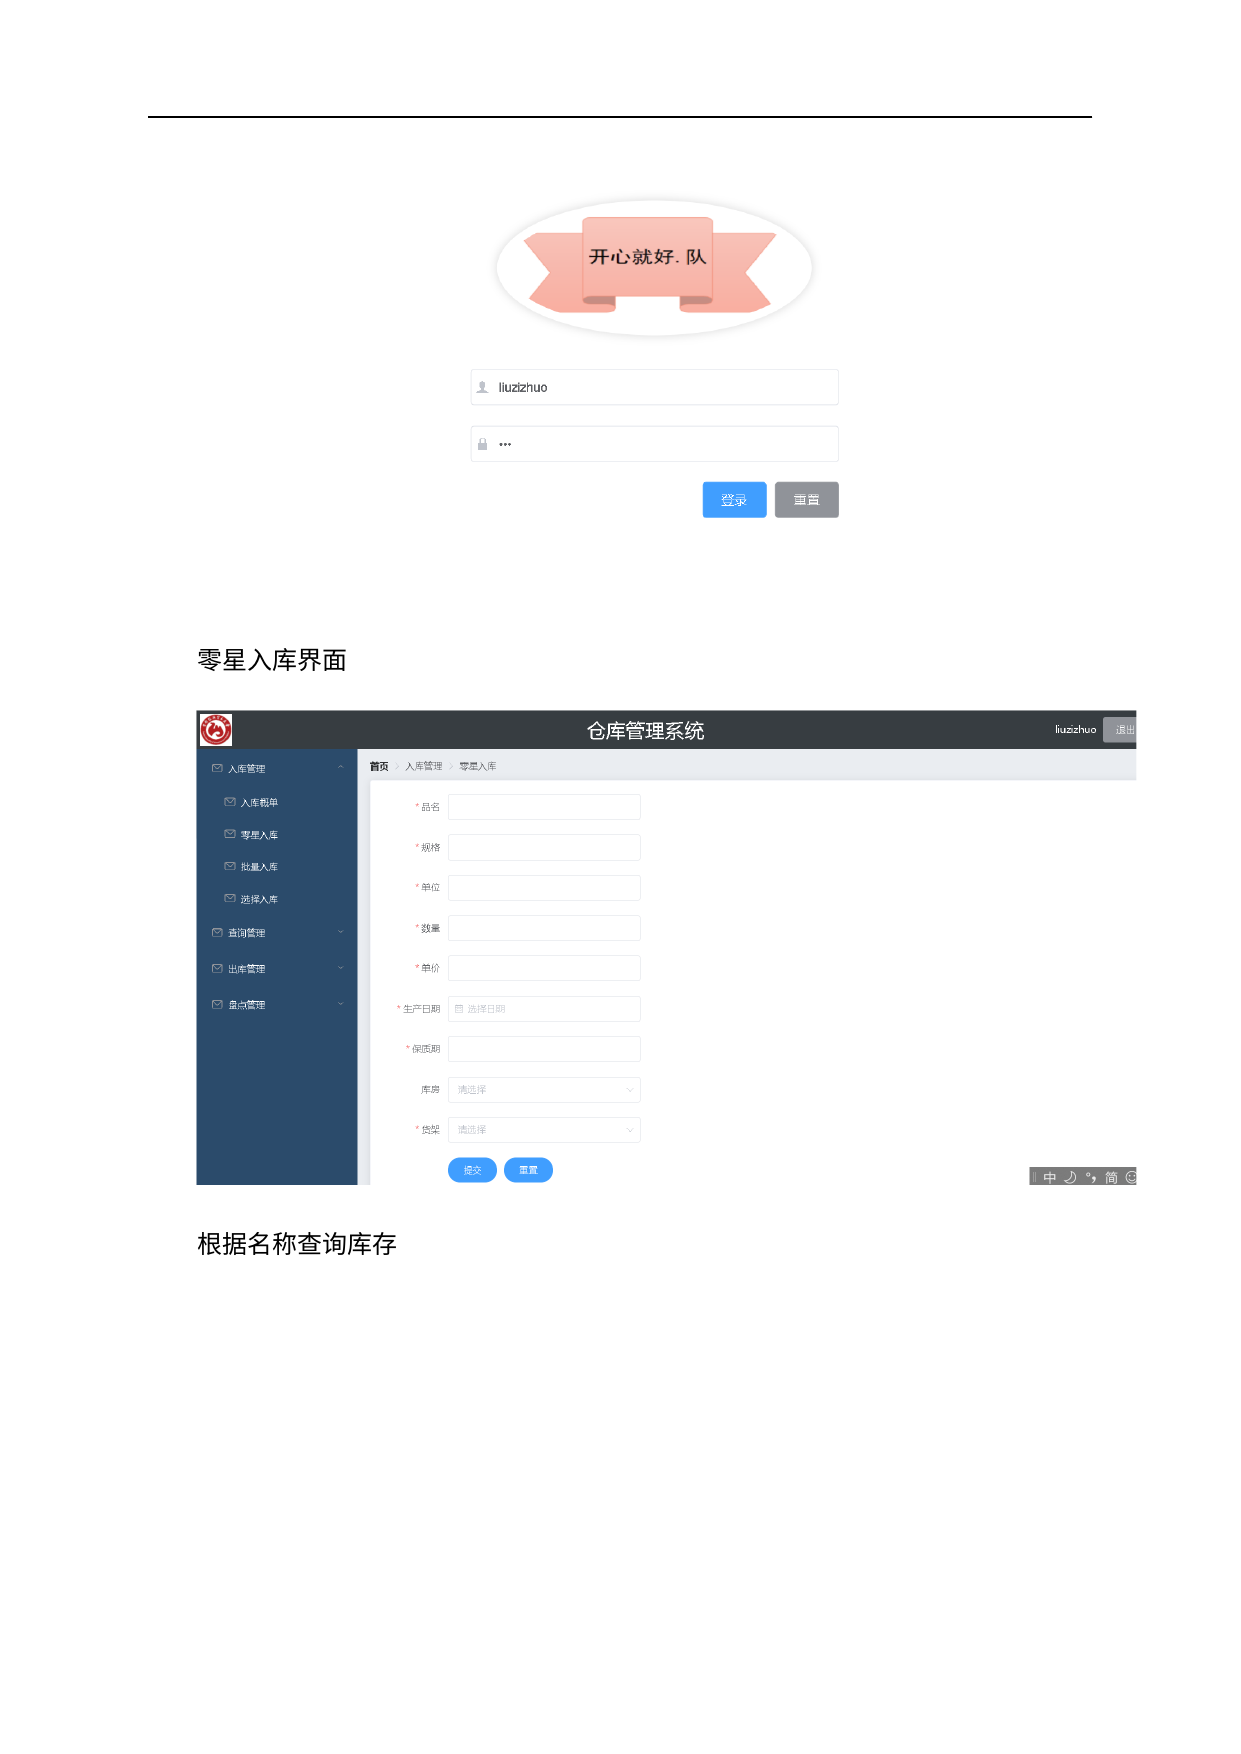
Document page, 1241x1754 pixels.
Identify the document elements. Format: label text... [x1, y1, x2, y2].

text 零星入库界面 [148, 626, 1092, 691]
picture [191, 125, 1137, 599]
text 根据名称查询库存 [148, 1210, 1092, 1275]
picture [191, 709, 1137, 1185]
